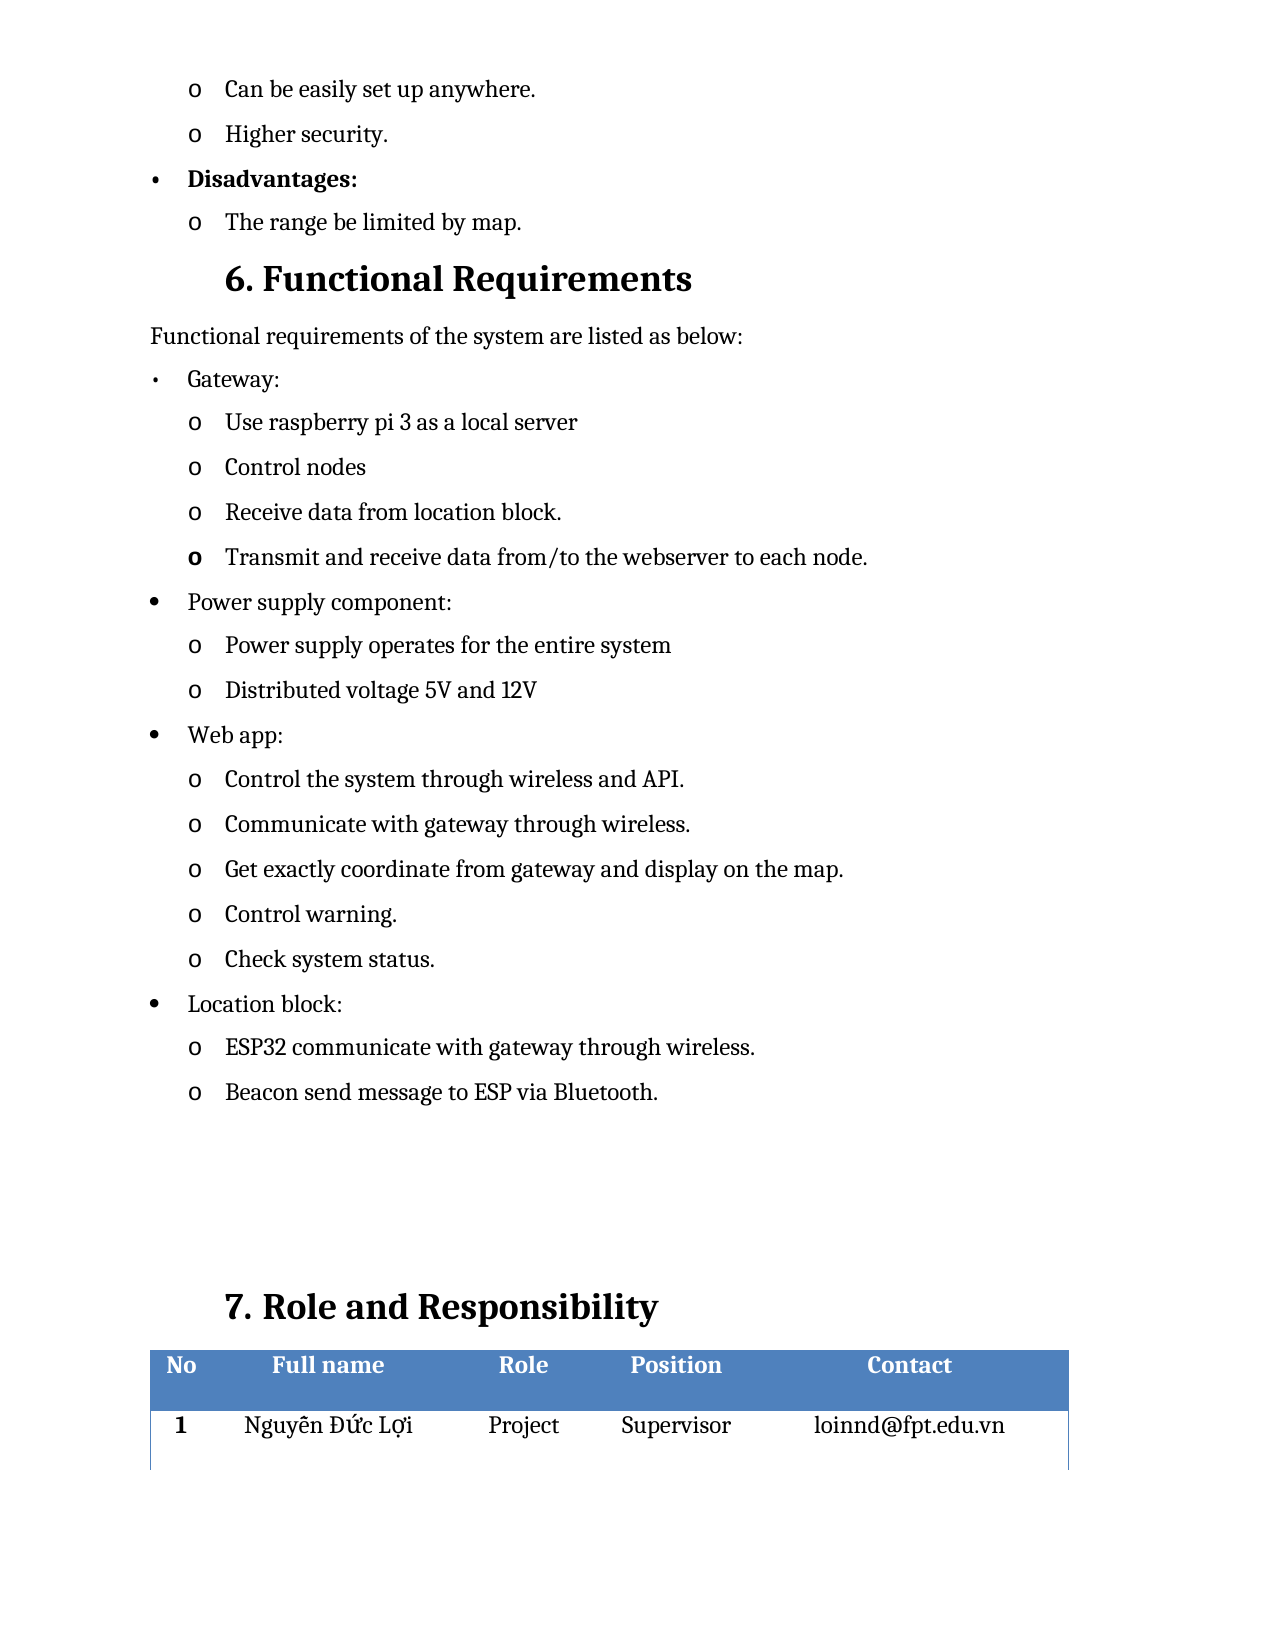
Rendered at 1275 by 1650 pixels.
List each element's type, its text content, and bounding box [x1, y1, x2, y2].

table_header Full name [212, 1351, 445, 1411]
list Power supply component: [150, 588, 1125, 617]
subtitle Functional Requirements [225, 257, 1125, 300]
subtitle Role and Responsibility [225, 1285, 1125, 1328]
list Beacon send message to ESP via Bluetooth. [187, 1078, 1125, 1108]
table_header Contact [750, 1351, 1068, 1411]
table_cell Nguyễn Đức Lợi [212, 1411, 445, 1470]
list Control the system through wireless and API. [187, 764, 1125, 794]
list Power supply operates for the entire system [187, 631, 1125, 661]
list Use raspberry pi 3 as a local server [187, 408, 1125, 438]
list Disadvantages: [150, 165, 1125, 194]
list Communicate with gateway through wireless. [187, 809, 1125, 839]
list Gateway: [150, 365, 1125, 394]
list Distributed voltage 5V and 12V [187, 676, 1125, 706]
table_cell 1 [151, 1411, 212, 1470]
list Get exactly coordinate from gateway and display on the map. [187, 854, 1125, 884]
list Web app: [150, 721, 1125, 750]
table_header Position [602, 1351, 750, 1411]
list Transmit and receive data from/to the webserver to each node. [187, 543, 1125, 573]
list Higher security. [187, 120, 1125, 150]
list Check system status. [187, 944, 1125, 974]
list ESP32 communicate with gateway through wireless. [187, 1033, 1125, 1063]
list Can be easily set up anywhere. [187, 75, 1125, 105]
table_cell Supervisor [602, 1411, 750, 1470]
table_cell loinnd@fpt.edu.vn [750, 1411, 1068, 1470]
list Receive data from location block. [187, 498, 1125, 528]
table_cell Project Manager [445, 1411, 602, 1470]
list Control nodes [187, 453, 1125, 483]
table_header Role [445, 1351, 602, 1411]
list Location block: [150, 989, 1125, 1018]
table_header No [151, 1351, 212, 1411]
text Functional requirements of the system are listed as below: [150, 322, 1125, 351]
list Control warning. [187, 899, 1125, 929]
list The range be limited by map. [187, 208, 1125, 238]
